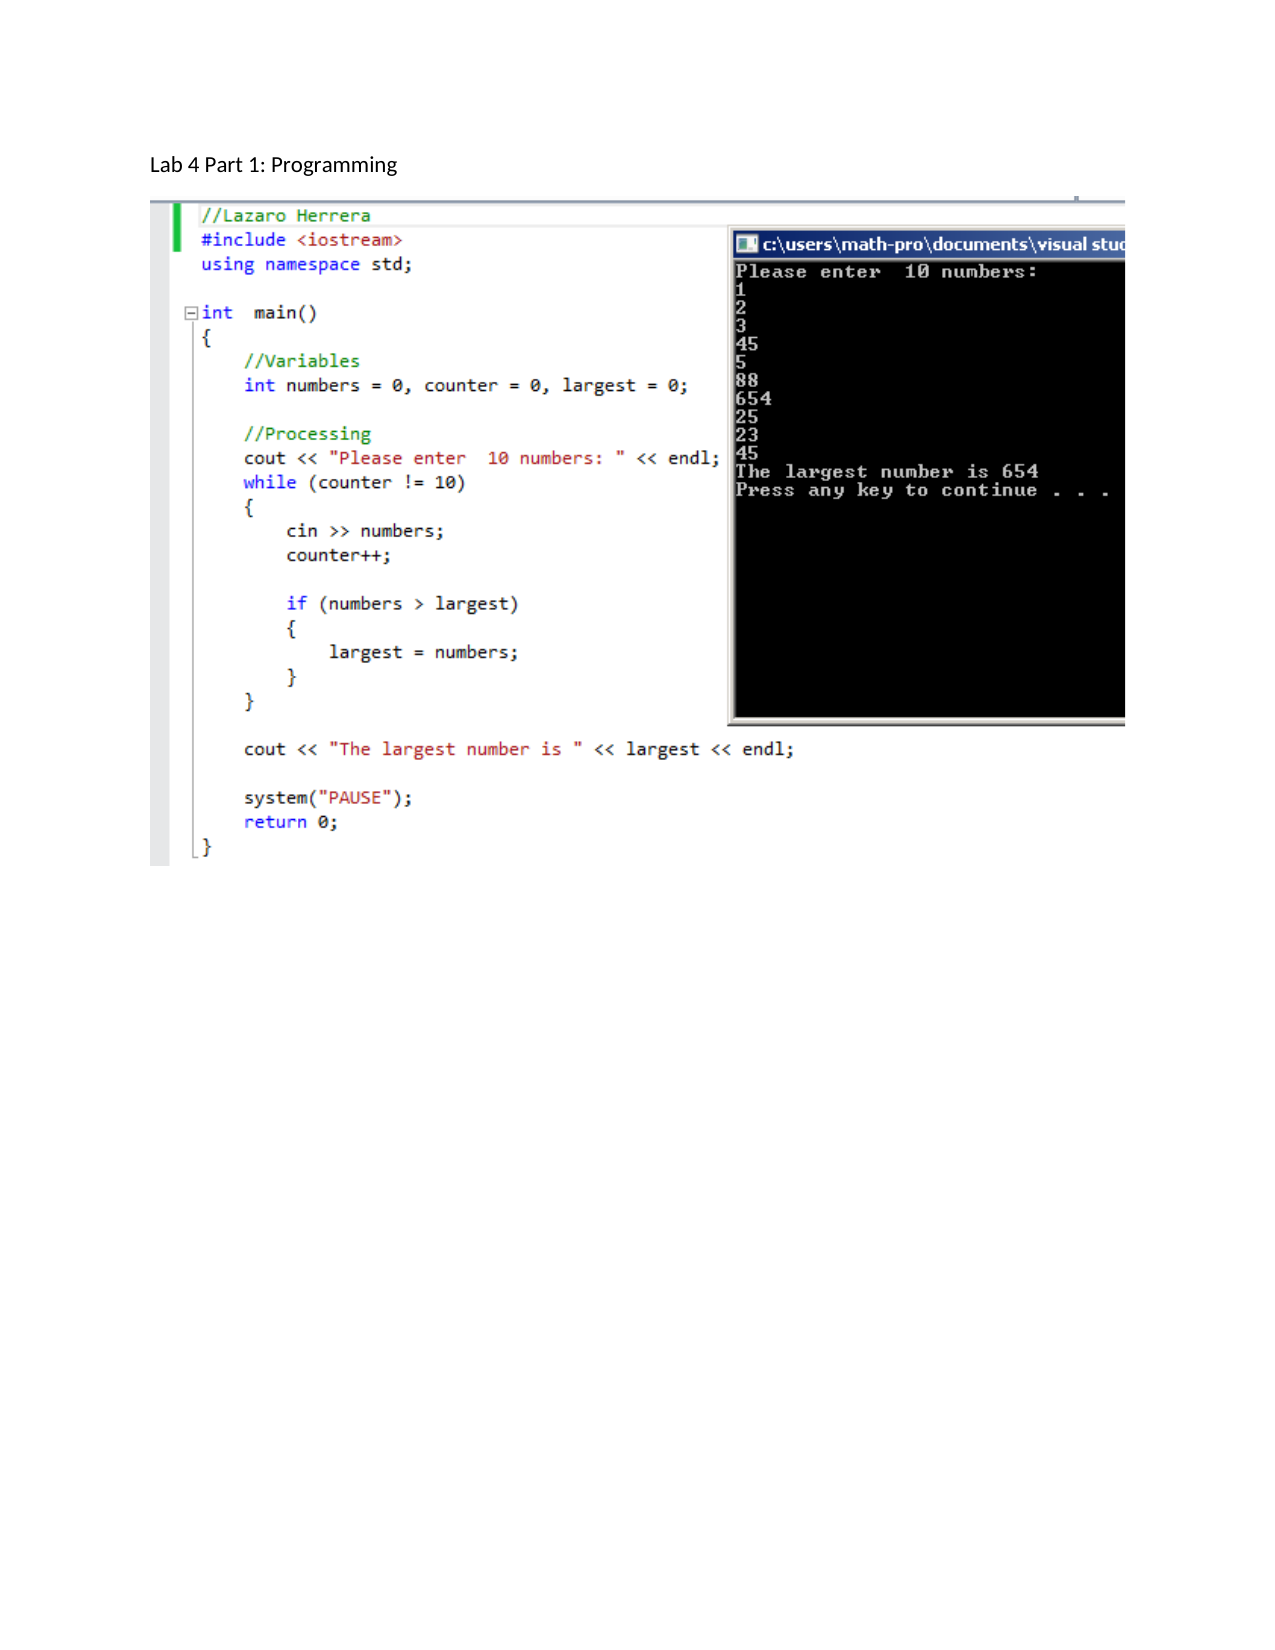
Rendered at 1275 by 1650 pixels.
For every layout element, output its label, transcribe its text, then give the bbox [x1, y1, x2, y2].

picture [150, 196, 1125, 866]
text Lab 4 Part 1: Programming [150, 150, 1125, 178]
